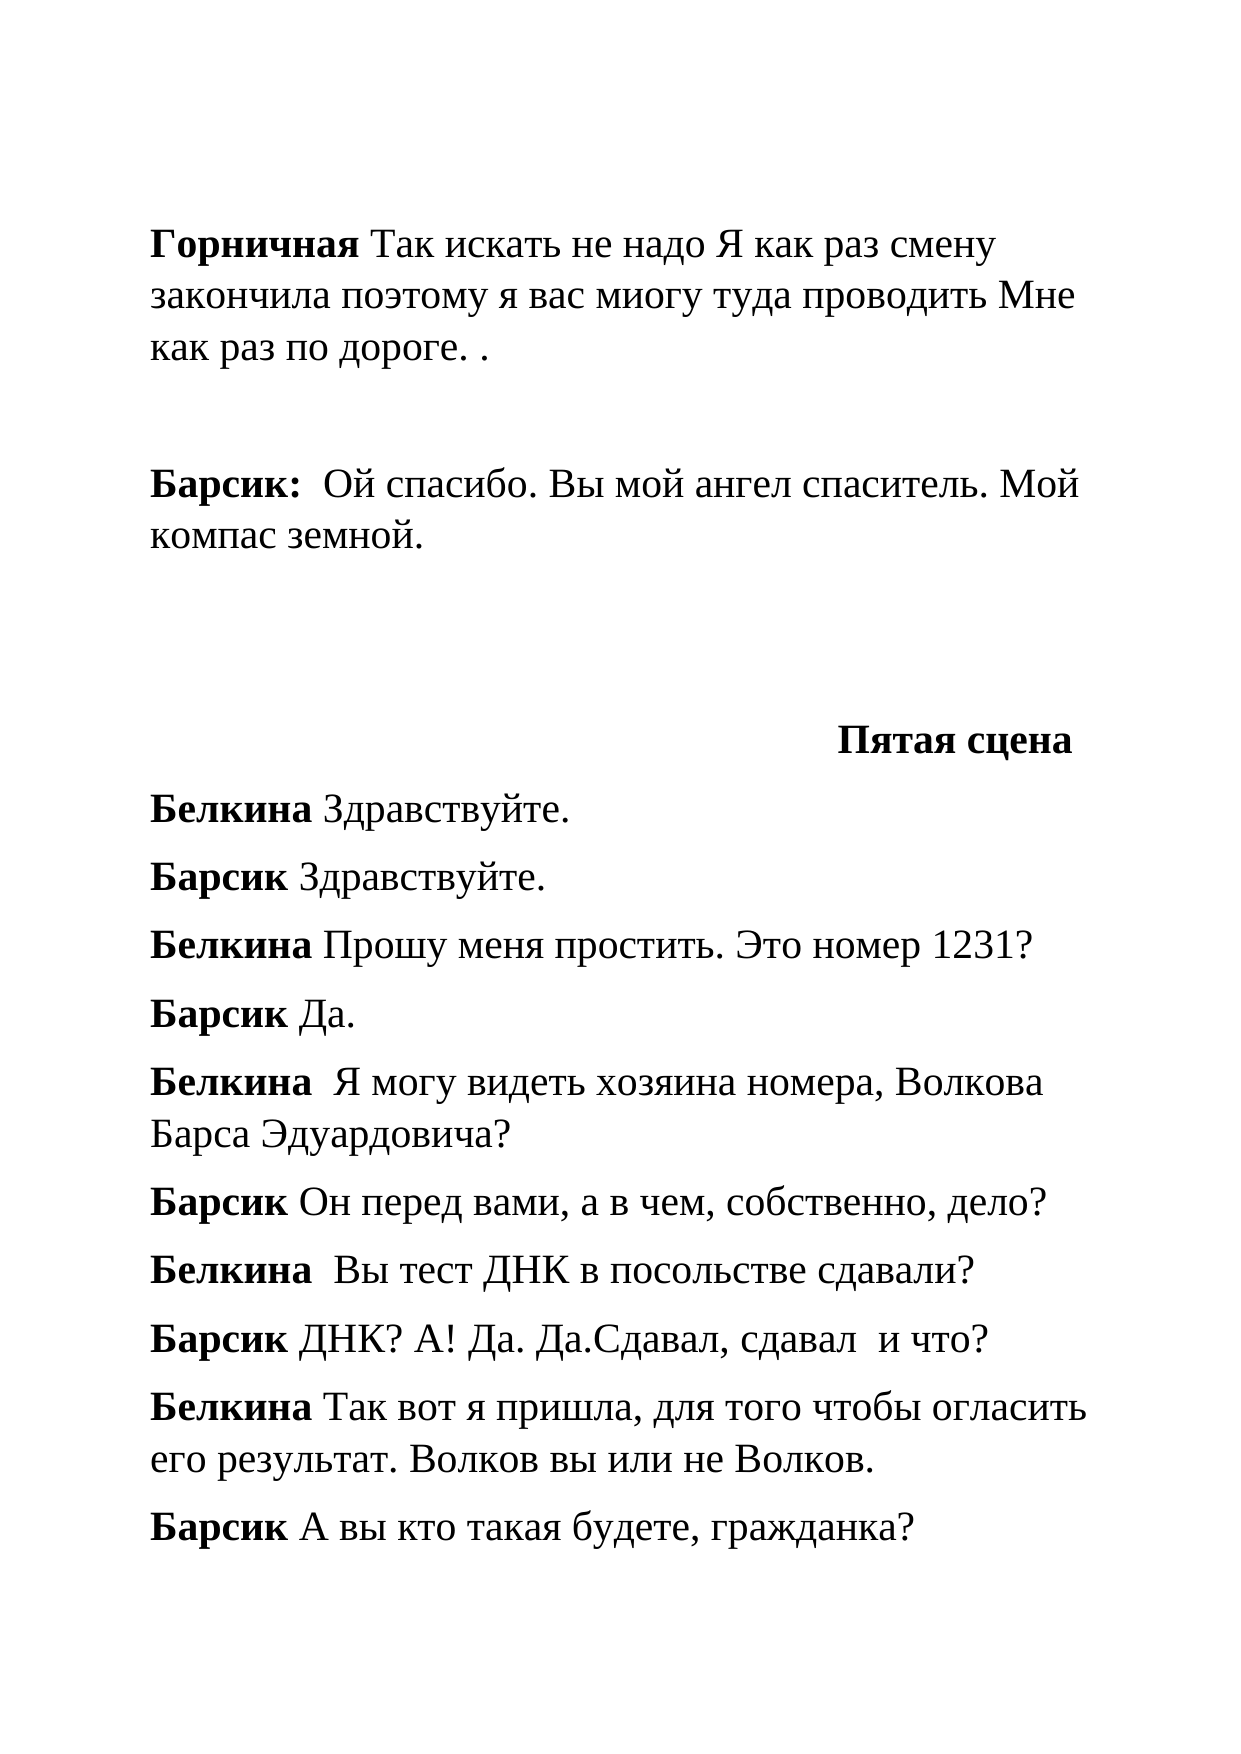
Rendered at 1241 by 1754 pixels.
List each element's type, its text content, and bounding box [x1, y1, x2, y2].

text Барсик Здравствуйте. [150, 852, 1090, 899]
text Белкина Так вот я пришла, для того чтобы огласить его результат. Волков вы или не Волков. [150, 1382, 1090, 1481]
text Барсик Он перед вами, а в чем, собственно, дело? [150, 1177, 1090, 1224]
text Барсик: Ой спасибо. Вы мой ангел спаситель. Мой компас земной. [150, 458, 1090, 558]
text Горничная Так искать не надо Я как раз смену закончила поэтому я вас миогу туда проводить Мне как раз по дороге. . [150, 218, 1090, 369]
text Барсик Да. [150, 988, 1090, 1036]
text Барсик А вы кто такая будете, гражданка? [150, 1502, 1090, 1549]
text Белкина Я могу видеть хозяина номера, Волкова Барса Эдуардовича? [150, 1057, 1090, 1156]
text Барсик ДНК? А! Да. Да.Сдавал, сдавал и что? [150, 1313, 1090, 1361]
text Пятая сцена [150, 715, 1090, 763]
text Белкина Здравствуйте. [150, 783, 1090, 831]
text Белкина Прошу меня простить. Это номер 1231? [150, 920, 1090, 968]
text Белкина Вы тест ДНК в посольстве сдавали? [150, 1245, 1090, 1293]
